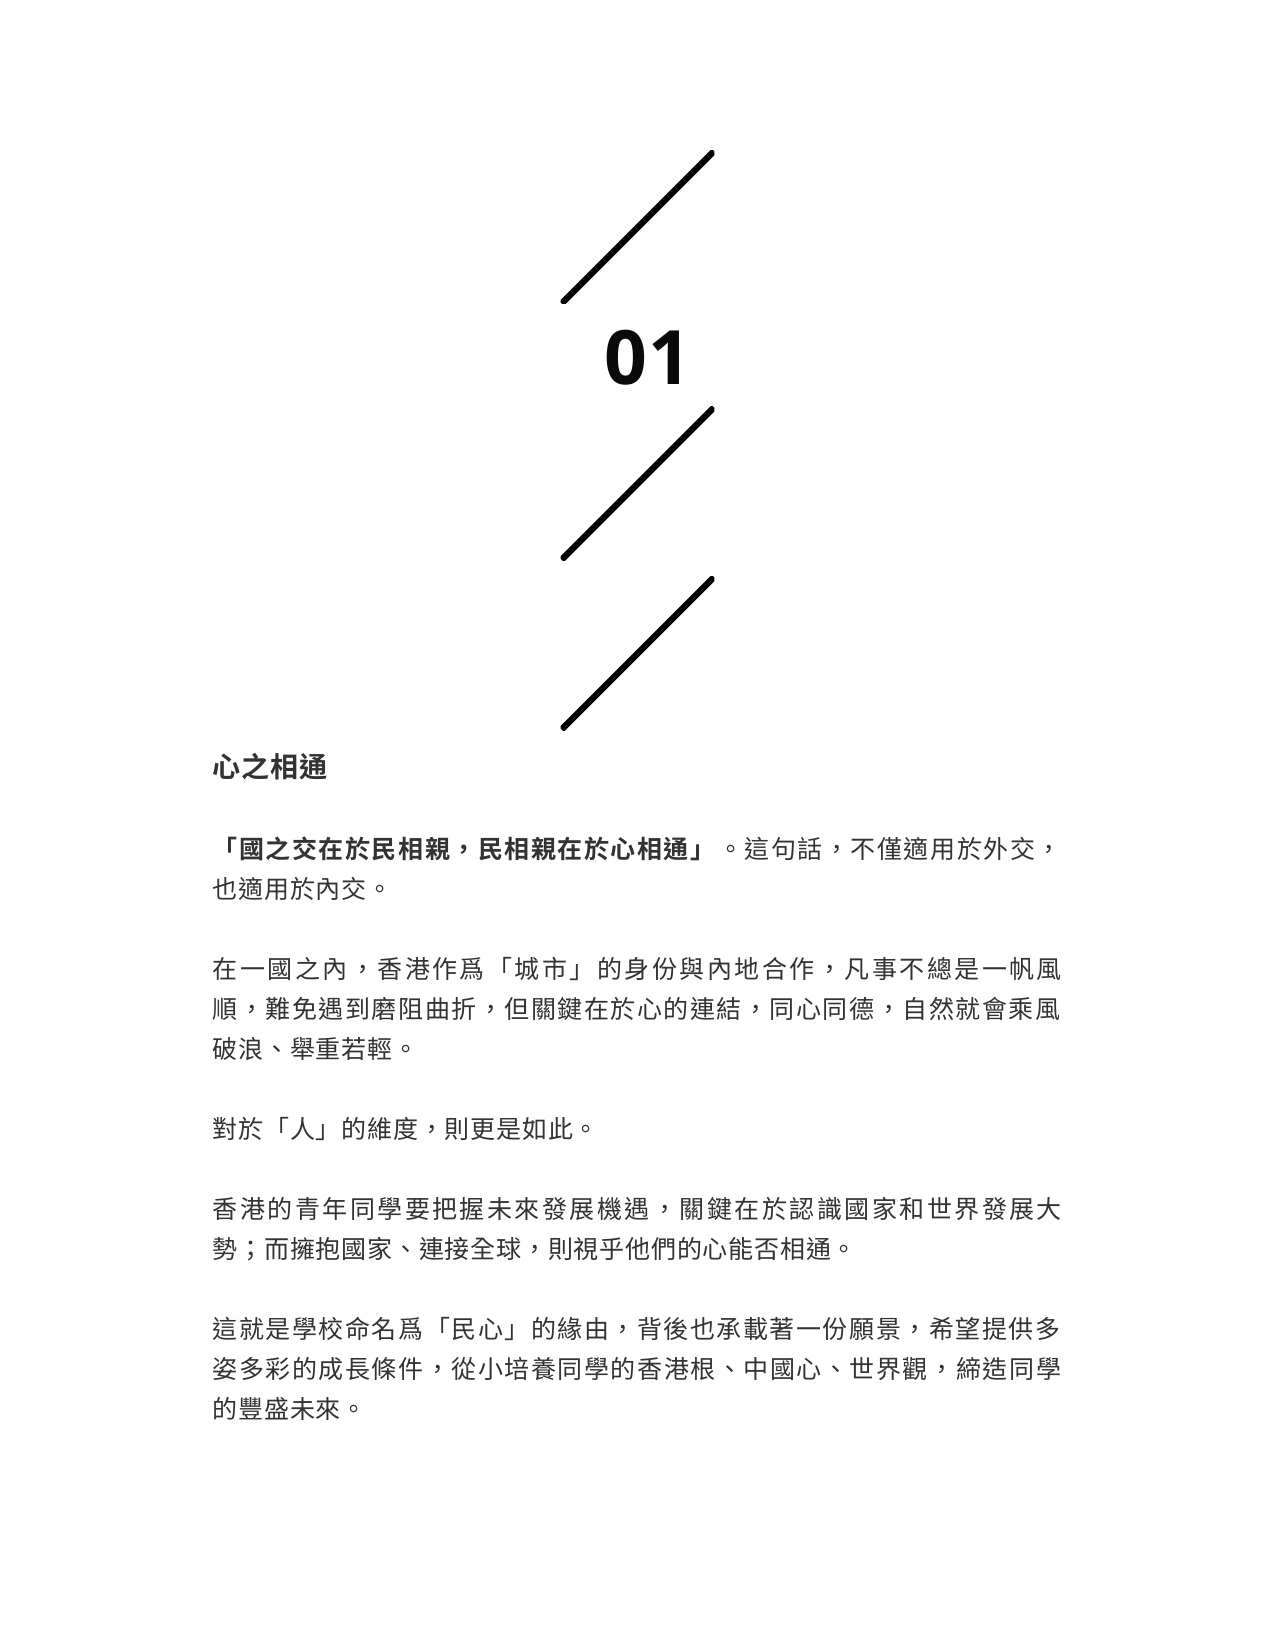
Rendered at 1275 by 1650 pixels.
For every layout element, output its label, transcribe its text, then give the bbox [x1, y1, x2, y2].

text 01 [236, 304, 1039, 406]
text 對於「人」的維度，則更是如此。 [212, 1106, 1062, 1146]
text 這就是學校命名爲「民心」的緣由，背後也承載著一份願景，希望提供多姿多彩的成長條件，從小培養同學的香港根、中國心、世界觀，締造同學的豐盛未來。 [212, 1306, 1062, 1426]
text 香港的青年同學要把握未來發展機遇，關鍵在於認識國家和世界發展大勢；而擁抱國家、連接全球，則視乎他們的心能否相通。 [212, 1186, 1062, 1266]
text 「國之交在於民相親，民相親在於心相通」。這句話，不僅適用於外交，也適用於內交。 [212, 826, 1062, 906]
text 心之相通 [212, 746, 1062, 786]
text 在一國之內，香港作爲「城市」的身份與內地合作，凡事不總是一帆風順，難免遇到磨阻曲折，但關鍵在於心的連結，同心同德，自然就會乘風破浪、舉重若輕。 [212, 946, 1062, 1066]
